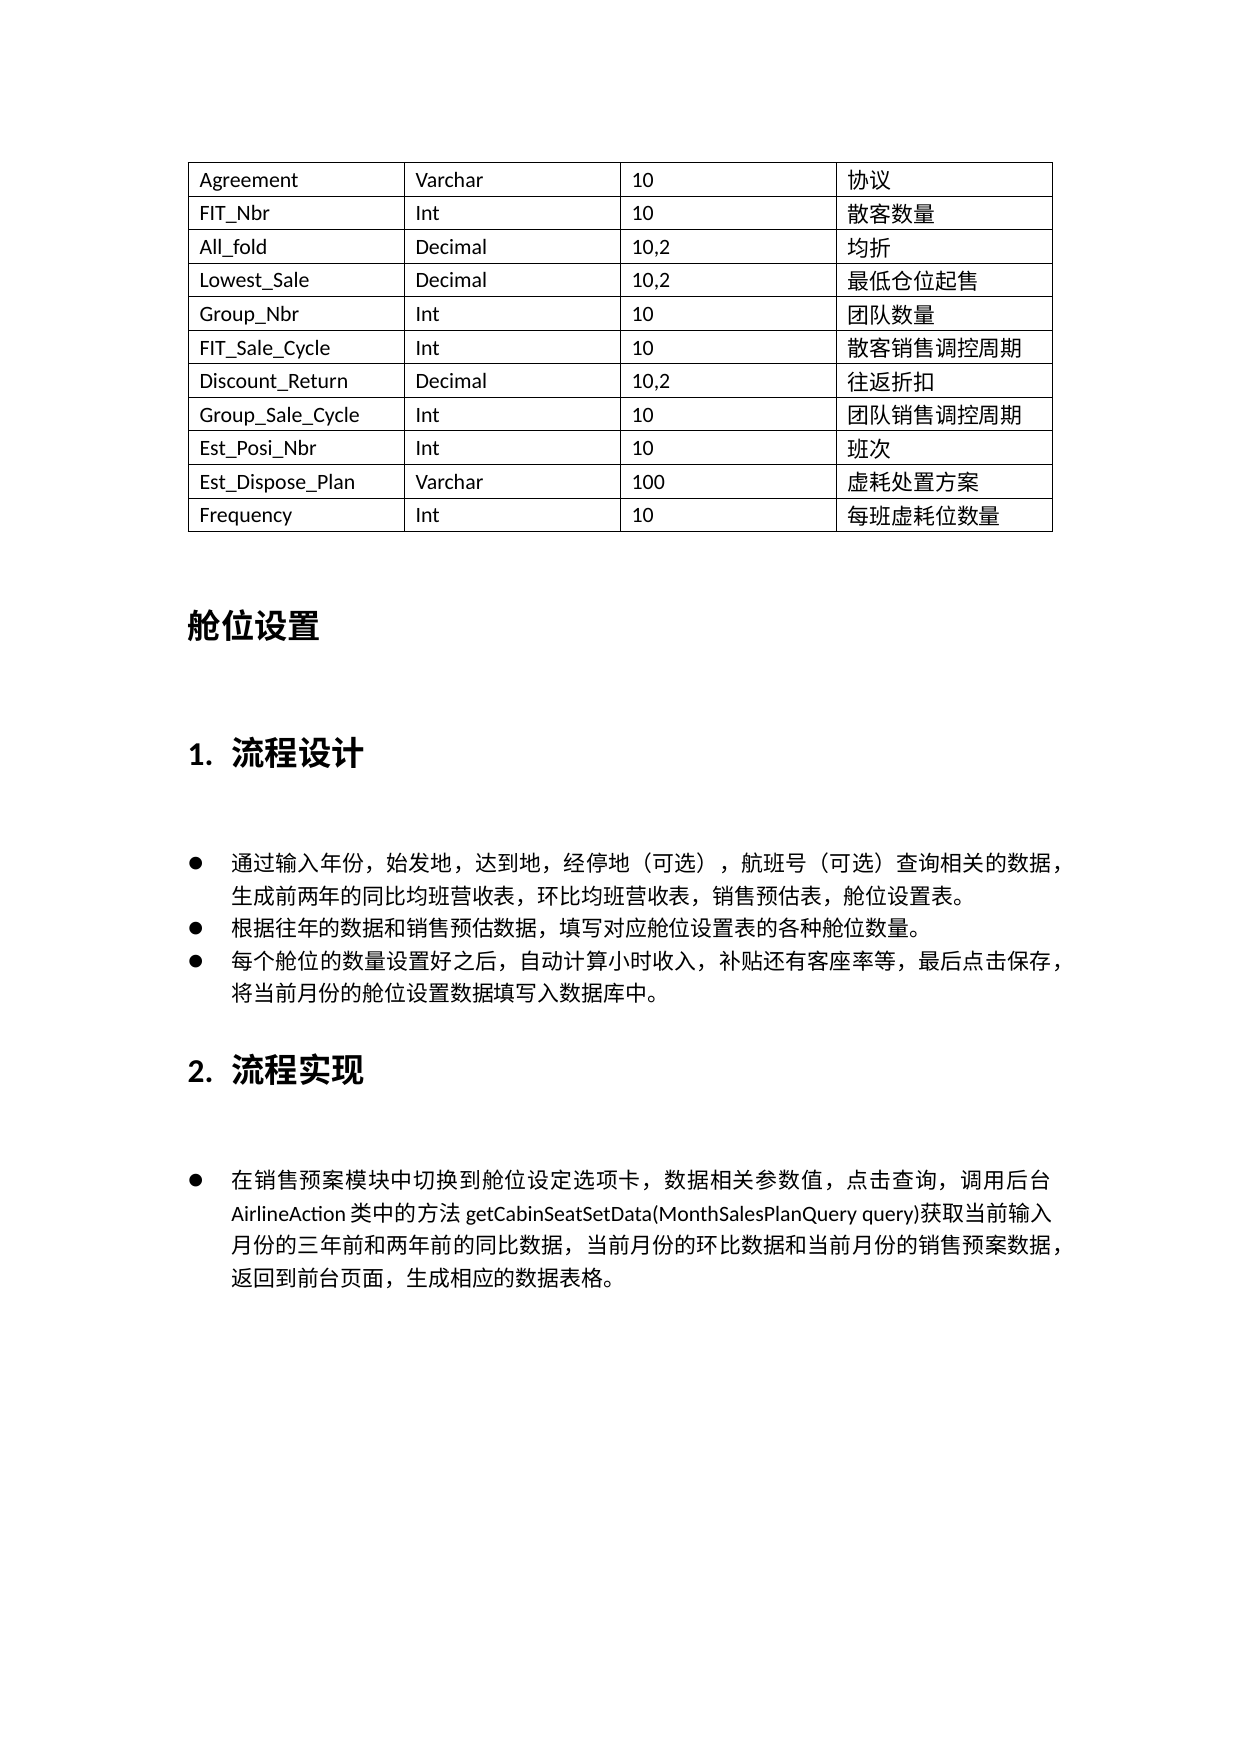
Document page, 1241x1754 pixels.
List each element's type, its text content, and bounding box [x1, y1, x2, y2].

table_cell Decimal [405, 364, 620, 397]
list 通过输入年份，始发地，达到地，经停地（可选），航班号（可选）查询相关的数据，生成前两年的同比均班营收表，环比均班营收表，销售预估表，舱位设置表。 [187, 846, 1053, 911]
table_cell Est_Posi_Nbr [189, 431, 404, 464]
table_cell Int [405, 398, 620, 430]
table_cell Int [405, 331, 620, 363]
table_cell 10 [621, 163, 836, 196]
table_cell Varchar [405, 163, 620, 196]
table_cell Decimal [405, 230, 620, 263]
table_cell 最低仓位起售 [837, 264, 1052, 296]
table_cell 协议 [837, 163, 1052, 196]
table_cell Decimal [405, 264, 620, 296]
table_cell FIT_Nbr [189, 197, 404, 229]
table_cell 10 [621, 431, 836, 464]
table_cell FIT_Sale_Cycle [189, 331, 404, 363]
table_cell 10,2 [621, 230, 836, 263]
table_cell Varchar [405, 465, 620, 497]
list 每个舱位的数量设置好之后，自动计算小时收入，补贴还有客座率等，最后点击保存，将当前月份的舱位设置数据填写入数据库中。 [187, 943, 1053, 1008]
table_cell Frequency [189, 499, 404, 531]
table_cell 10 [621, 197, 836, 229]
table_cell 10 [621, 297, 836, 330]
subtitle 舱位设置 [187, 592, 1053, 657]
table_cell Agreement [189, 163, 404, 196]
table_cell 往返折扣 [837, 364, 1052, 397]
list 在销售预案模块中切换到舱位设定选项卡，数据相关参数值，点击查询，调用后台AirlineAction类中的方法getCabinSeatSetData(MonthSalesPlanQuery query)获取当前输入月份的三年前和两年前的同比数据，当前月份的环比数据和当前月份的销售预案数据，返回到前台页面，生成相应的数据表格。 [187, 1163, 1053, 1293]
table_cell 散客数量 [837, 197, 1052, 229]
table_cell 散客销售调控周期 [837, 331, 1052, 363]
table_cell 团队销售调控周期 [837, 398, 1052, 430]
table_cell Discount_Return [189, 364, 404, 397]
table_cell 10,2 [621, 364, 836, 397]
table_cell Lowest_Sale [189, 264, 404, 296]
table_cell 团队数量 [837, 297, 1052, 330]
table_cell Int [405, 431, 620, 464]
table_cell 10 [621, 499, 836, 531]
table_cell Int [405, 197, 620, 229]
table_cell All_fold [189, 230, 404, 263]
subtitle 流程实现 [187, 1036, 1053, 1101]
table_cell 10 [621, 398, 836, 430]
table_cell 班次 [837, 431, 1052, 464]
table_cell 10 [621, 331, 836, 363]
table_cell 10,2 [621, 264, 836, 296]
table_cell 100 [621, 465, 836, 497]
table_cell 每班虚耗位数量 [837, 499, 1052, 531]
table_cell Int [405, 297, 620, 330]
list 根据往年的数据和销售预估数据，填写对应舱位设置表的各种舱位数量。 [187, 911, 1053, 943]
table_cell Group_Sale_Cycle [189, 398, 404, 430]
table_cell Group_Nbr [189, 297, 404, 330]
subtitle 流程设计 [187, 719, 1053, 784]
table_cell 均折 [837, 230, 1052, 263]
table_cell 虚耗处置方案 [837, 465, 1052, 497]
table_cell Est_Dispose_Plan [189, 465, 404, 497]
table_cell Int [405, 499, 620, 531]
